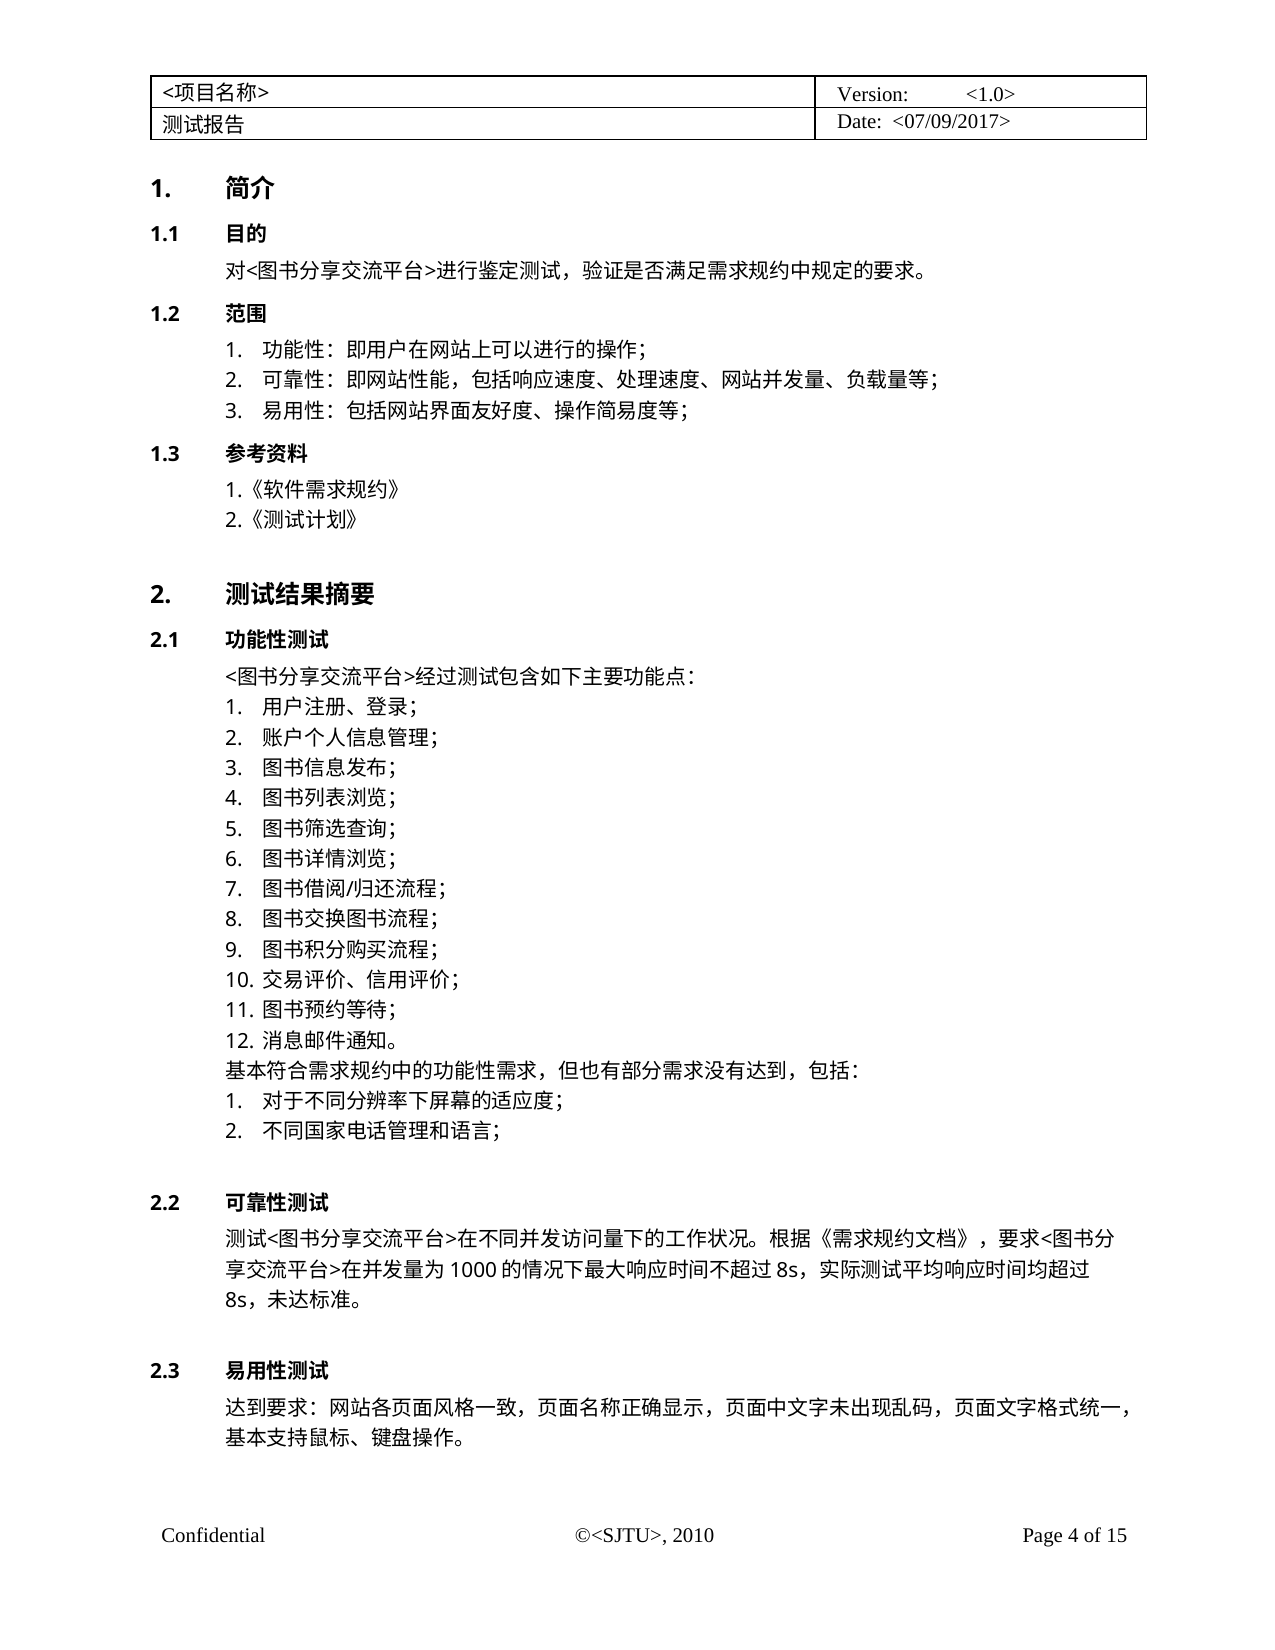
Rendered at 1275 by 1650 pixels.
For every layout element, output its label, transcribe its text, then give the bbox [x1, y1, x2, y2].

subtitle 可靠性测试 [150, 1186, 1125, 1216]
list 易用性：包括网站界面友好度、操作简易度等； [225, 394, 1125, 424]
subtitle 测试结果摘要 [150, 575, 1125, 611]
text 1.《软件需求规约》 [225, 473, 1125, 504]
subtitle 功能性测试 [150, 624, 1125, 654]
list 功能性：即用户在网站上可以进行的操作； [225, 333, 1125, 364]
subtitle 范围 [150, 297, 1125, 327]
list 图书信息发布； [225, 751, 1125, 781]
list 消息邮件通知。 [225, 1024, 1125, 1054]
list 图书详情浏览； [225, 842, 1125, 872]
subtitle 参考资料 [150, 437, 1125, 467]
list 对于不同分辨率下屏幕的适应度； [225, 1084, 1125, 1115]
text 2.《测试计划》 [225, 504, 1125, 534]
subtitle 简介 [150, 169, 1125, 205]
list 图书列表浏览； [225, 781, 1125, 812]
list 图书积分购买流程； [225, 933, 1125, 963]
text 测试<图书分享交流平台>在不同并发访问量下的工作状况。根据《需求规约文档》，要求<图书分享交流平台>在并发量为1000的情况下最大响应时间不超过8s，实际测试平均响应时间均超过8s，未达标准。 [225, 1223, 1125, 1313]
subtitle 易用性测试 [150, 1354, 1125, 1385]
list 可靠性：即网站性能，包括响应速度、处理速度、网站并发量、负载量等； [225, 364, 1125, 394]
text <图书分享交流平台>经过测试包含如下主要功能点： [225, 660, 1125, 691]
text 对<图书分享交流平台>进行鉴定测试，验证是否满足需求规约中规定的要求。 [150, 254, 1125, 284]
list 图书筛选查询； [225, 812, 1125, 842]
list 账户个人信息管理； [225, 721, 1125, 751]
list 不同国家电话管理和语言； [225, 1115, 1125, 1145]
list 交易评价、信用评价； [225, 963, 1125, 994]
text 达到要求：网站各页面风格一致，页面名称正确显示，页面中文字未出现乱码，页面文字格式统一，基本支持鼠标、键盘操作。 [225, 1391, 1125, 1451]
list 图书交换图书流程； [225, 903, 1125, 933]
list 图书借阅/归还流程； [225, 872, 1125, 903]
list 图书预约等待； [225, 994, 1125, 1024]
subtitle 目的 [150, 217, 1125, 248]
list 用户注册、登录； [225, 691, 1125, 721]
text 基本符合需求规约中的功能性需求，但也有部分需求没有达到，包括： [225, 1054, 1125, 1084]
